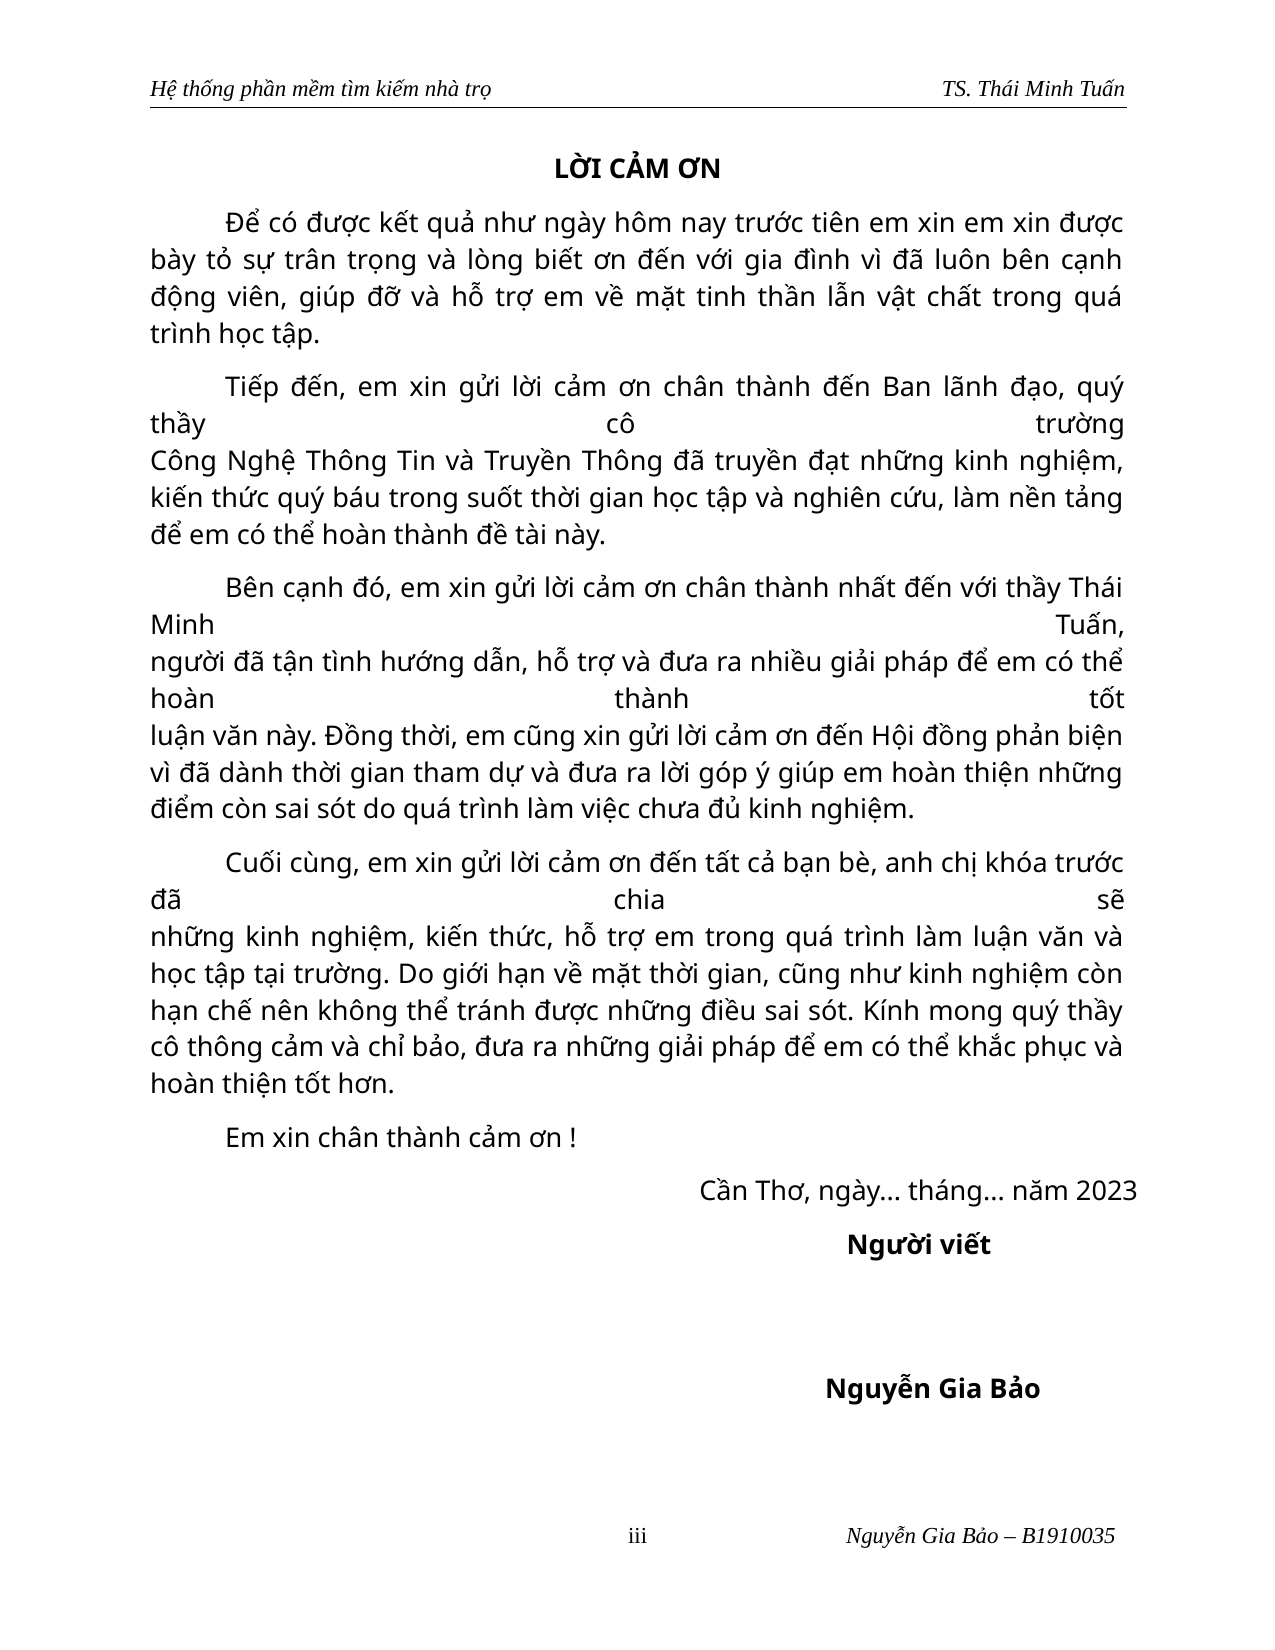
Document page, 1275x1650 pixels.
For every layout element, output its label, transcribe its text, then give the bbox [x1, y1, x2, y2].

text Nguyễn Gia Bảo [825, 1332, 1125, 1406]
text Bên cạnh đó, em xin gửi lời cảm ơn chân thành nhất đến với thầy Thái Minh Tuấn, người đã tận tình hướng dẫn, hỗ trợ và đưa ra nhiều giải pháp để em có thể hoàn thành tốt luận văn này. Đồng thời, em cũng xin gửi lời cảm ơn đến Hội đồng phản biện vì đã dành thời gian tham dự và đưa ra lời góp ý giúp em hoàn thiện những điểm còn sai sót do quá trình làm việc chưa đủ kinh nghiệm. [150, 569, 1125, 827]
text Cuối cùng, em xin gửi lời cảm ơn đến tất cả bạn bè, anh chị khóa trước đã chia sẽ những kinh nghiệm, kiến thức, hỗ trợ em trong quá trình làm luận văn và học tập tại trường. Do giới hạn về mặt thời gian, cũng như kinh nghiệm còn hạn chế nên không thể tránh được những điều sai sót. Kính mong quý thầy cô thông cảm và chỉ bảo, đưa ra những giải pháp để em có thể khắc phục và hoàn thiện tốt hơn. [150, 843, 1125, 1102]
text Để có được kết quả như ngày hôm nay trước tiên em xin em xin được bày tỏ sự trân trọng và lòng biết ơn đến với gia đình vì đã luôn bên cạnh động viên, giúp đỡ và hỗ trợ em về mặt tinh thần lẫn vật chất trong quá trình học tập. [150, 203, 1125, 351]
text Em xin chân thành cảm ơn ! [150, 1118, 1125, 1155]
text Tiếp đến, em xin gửi lời cảm ơn chân thành đến Ban lãnh đạo, quý thầy cô trường Công Nghệ Thông Tin và Truyền Thông đã truyền đạt những kinh nghiệm, kiến thức quý báu trong suốt thời gian học tập và nghiên cứu, làm nền tảng để em có thể hoàn thành đề tài này. [150, 368, 1125, 552]
text Người viết [150, 1225, 1125, 1262]
text LỜI CẢM ƠN [150, 150, 1125, 187]
text Cần Thơ, ngày... tháng... năm 2023 [150, 1172, 1125, 1209]
